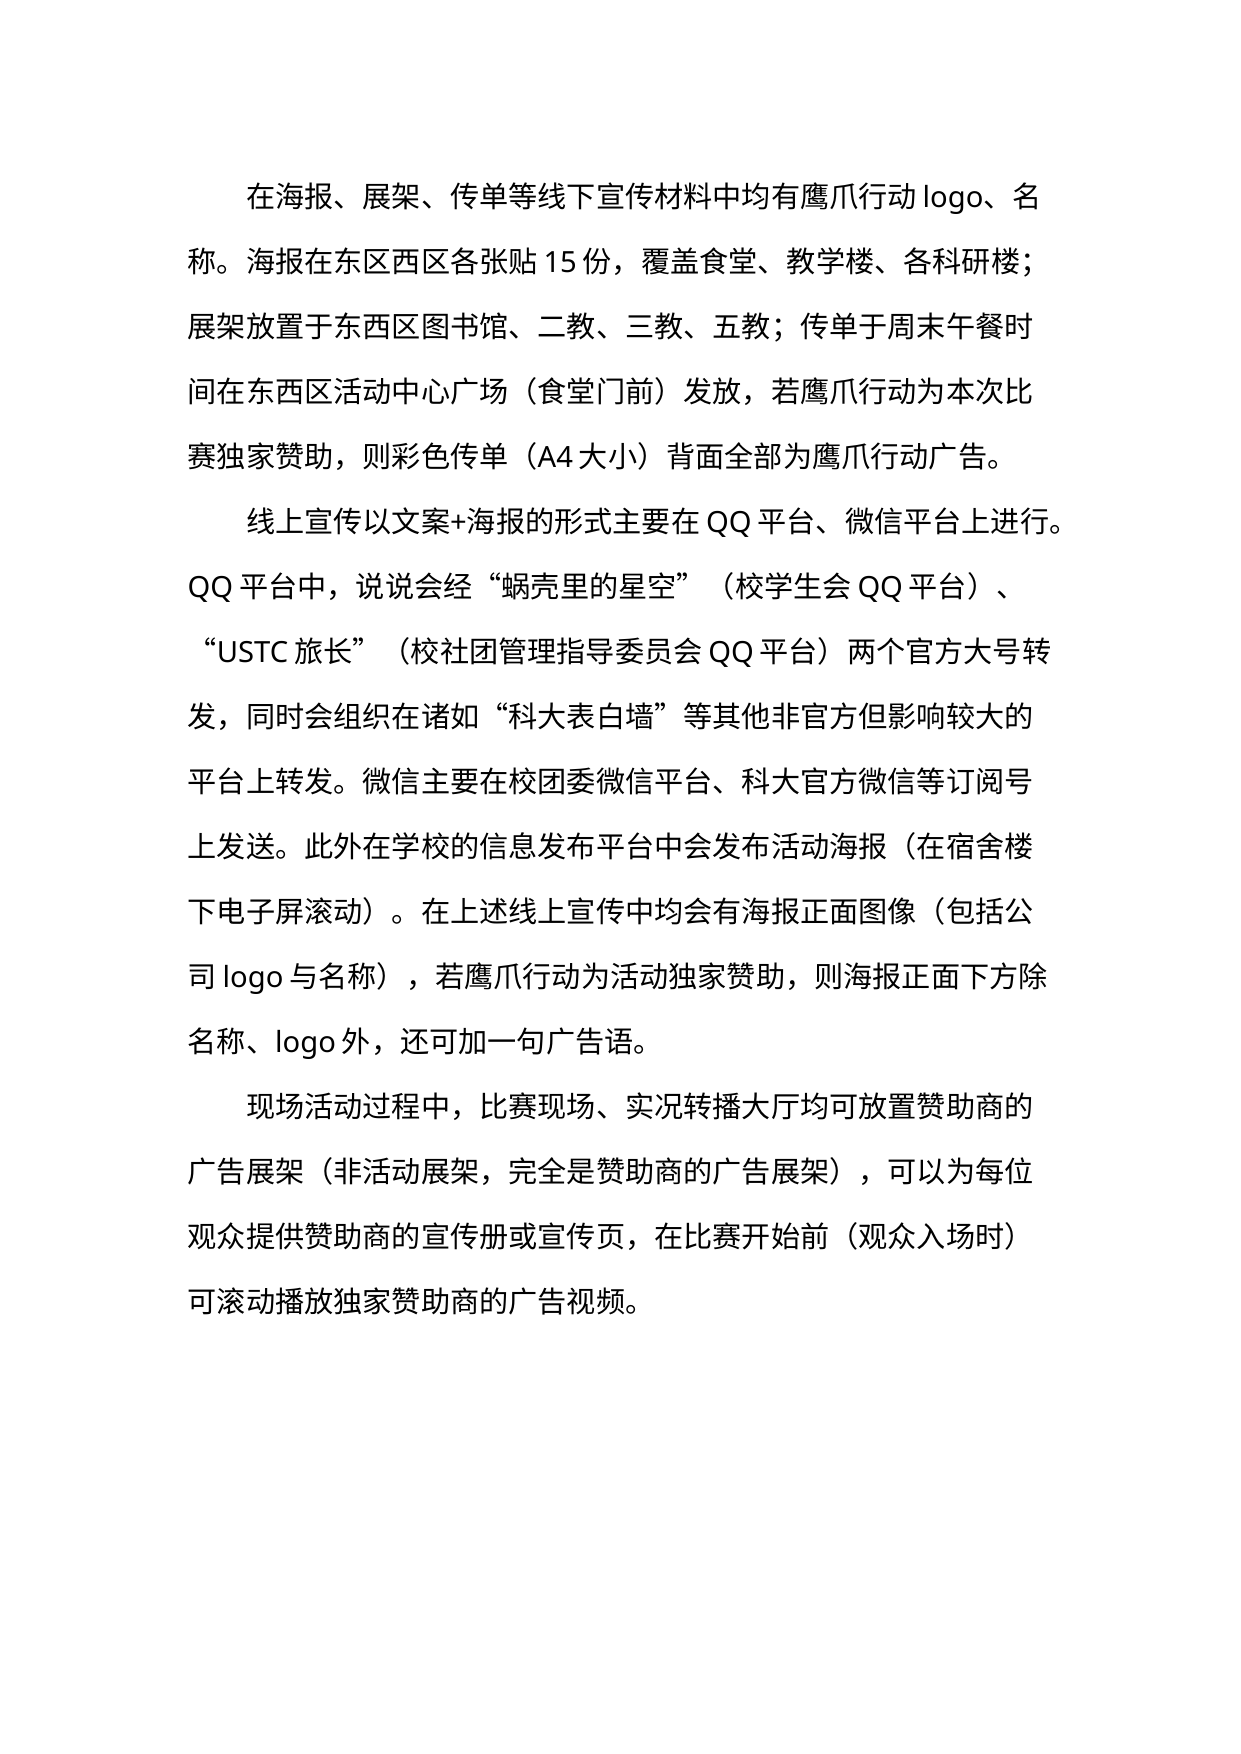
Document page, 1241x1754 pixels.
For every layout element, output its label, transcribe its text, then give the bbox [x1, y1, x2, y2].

text 线上宣传以文案+海报的形式主要在QQ平台、微信平台上进行。QQ平台中，说说会经“蜗壳里的星空”（校学生会QQ平台）、“USTC旅长”（校社团管理指导委员会QQ平台）两个官方大号转发，同时会组织在诸如“科大表白墙”等其他非官方但影响较大的平台上转发。微信主要在校团委微信平台、科大官方微信等订阅号上发送。此外在学校的信息发布平台中会发布活动海报（在宿舍楼下电子屏滚动）。在上述线上宣传中均会有海报正面图像（包括公司logo与名称），若鹰爪行动为活动独家赞助，则海报正面下方除名称、logo外，还可加一句广告语。 [187, 487, 1053, 1072]
text 现场活动过程中，比赛现场、实况转播大厅均可放置赞助商的广告展架（非活动展架，完全是赞助商的广告展架），可以为每位观众提供赞助商的宣传册或宣传页，在比赛开始前（观众入场时）可滚动播放独家赞助商的广告视频。 [187, 1072, 1053, 1332]
text 在海报、展架、传单等线下宣传材料中均有鹰爪行动logo、名称。海报在东区西区各张贴15份，覆盖食堂、教学楼、各科研楼；展架放置于东西区图书馆、二教、三教、五教；传单于周末午餐时间在东西区活动中心广场（食堂门前）发放，若鹰爪行动为本次比赛独家赞助，则彩色传单（A4大小）背面全部为鹰爪行动广告。 [187, 162, 1053, 487]
